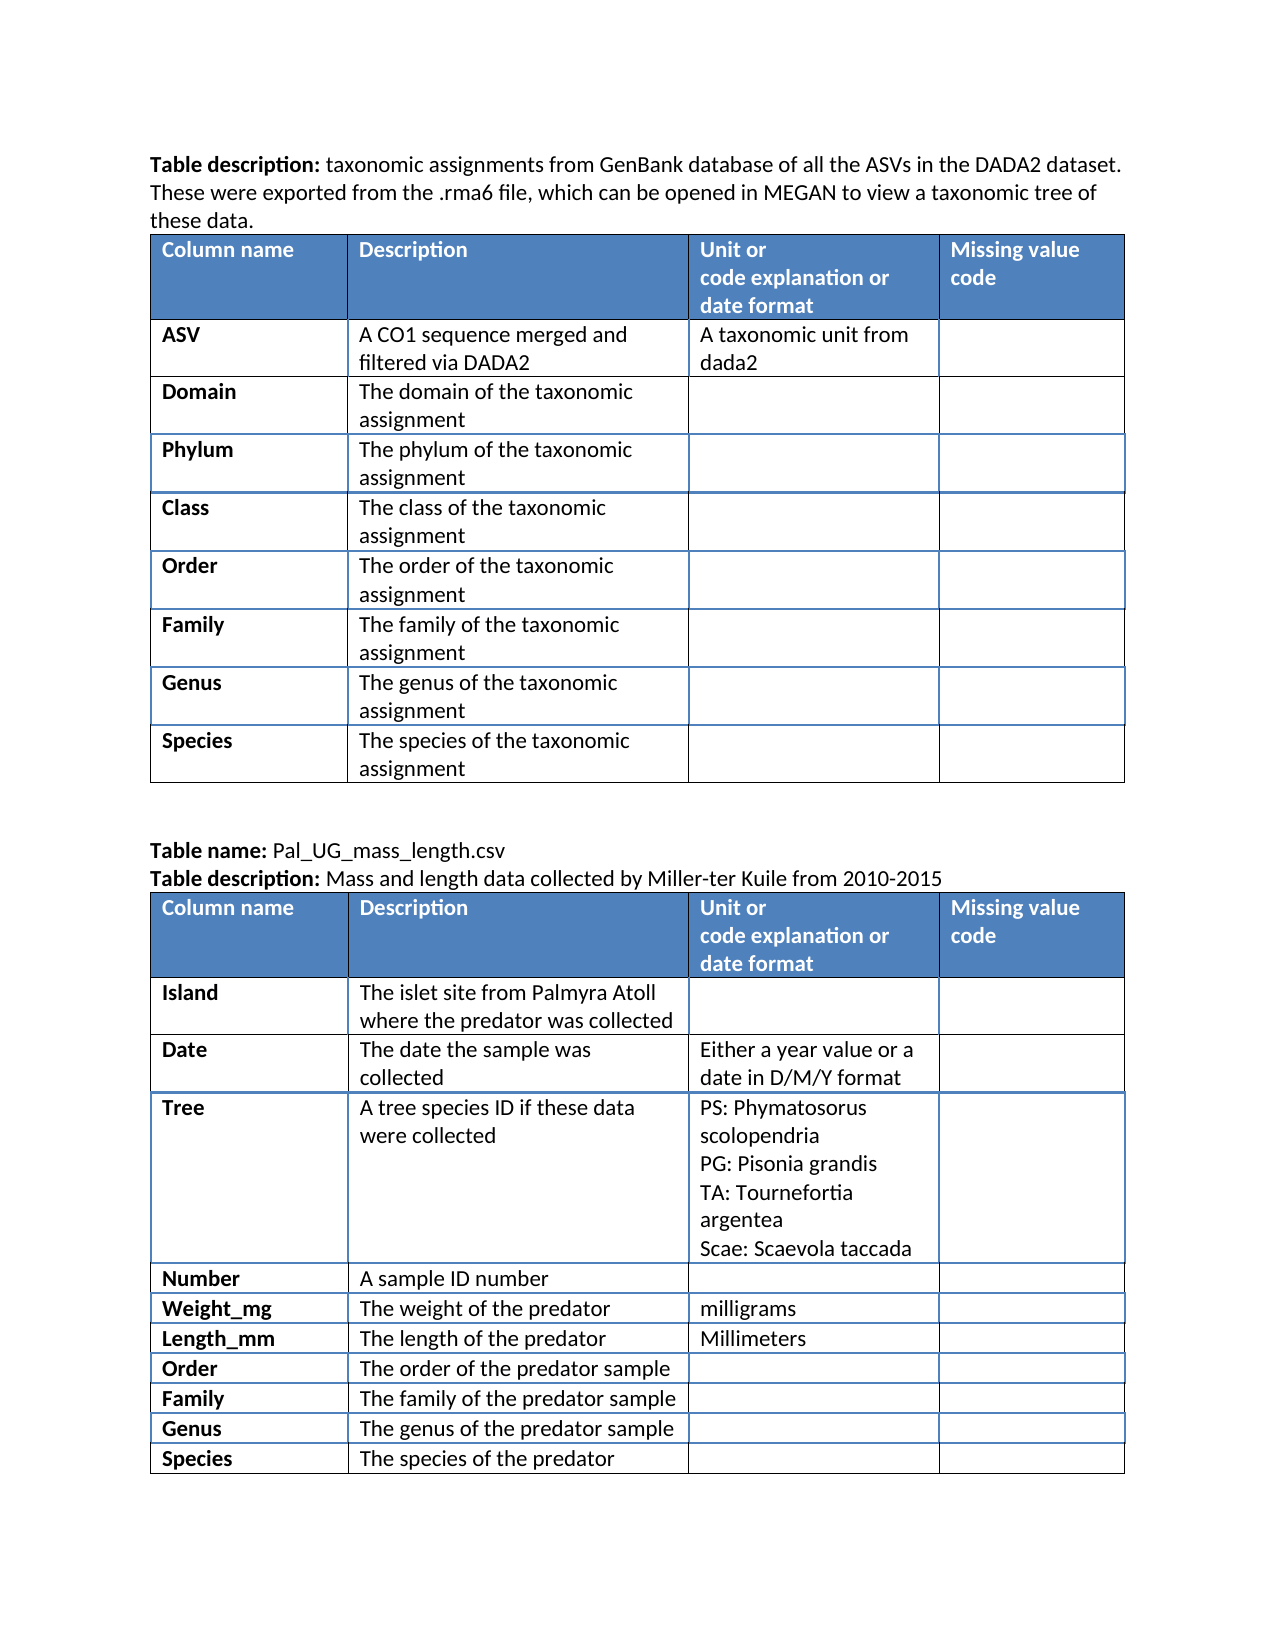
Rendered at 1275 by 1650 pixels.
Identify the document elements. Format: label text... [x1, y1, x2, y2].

table_cell [690, 668, 938, 724]
table_header Description [349, 893, 688, 977]
table_header Column name [151, 893, 348, 977]
table_cell [940, 1035, 1124, 1091]
table_cell Species [151, 1444, 348, 1472]
table_cell [940, 1094, 1124, 1262]
table_cell [940, 978, 1124, 1034]
table_cell Either a year value or a date in D/M/Y format [689, 1035, 939, 1091]
table_cell PS: Phymatosorus scolopendria PG: Pisonia grandis TA: Tournefortia argentea Scae: Scaevola taccada [690, 1094, 938, 1262]
table_cell [940, 320, 1124, 376]
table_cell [349, 1444, 688, 1472]
table_cell [689, 494, 939, 549]
table_header Unit or code explanation or date format [689, 893, 939, 977]
table_cell Date [151, 1035, 348, 1091]
table_cell [689, 1264, 939, 1292]
table_cell Island [151, 978, 347, 1034]
table_cell Genus [152, 668, 347, 724]
table_cell A sample ID number [349, 1264, 688, 1292]
table_cell [940, 1414, 1124, 1442]
table_cell Millimeters [689, 1324, 939, 1352]
table_cell [689, 610, 939, 666]
table_cell Domain [151, 377, 347, 433]
table_cell Family [151, 610, 347, 666]
table_cell [689, 377, 939, 433]
table_cell The order of the predator sample [349, 1354, 688, 1382]
table_cell The genus of the predator sample [349, 1414, 688, 1442]
table_cell [940, 1264, 1124, 1292]
table_cell A tree species ID if these data were collected [349, 1094, 688, 1262]
table_cell [690, 1414, 938, 1442]
table_cell Phylum [152, 435, 347, 491]
table_cell [940, 377, 1124, 433]
table_cell [940, 1444, 1124, 1472]
table_cell Family [151, 1384, 348, 1412]
table_cell [940, 1384, 1124, 1412]
table_cell [689, 1384, 939, 1412]
table_cell [940, 494, 1124, 549]
table_cell A taxonomic unit from dada2 [690, 320, 938, 376]
table_cell Class [151, 494, 347, 549]
table_cell Weight_mg [152, 1294, 347, 1322]
table_cell Genus [152, 1414, 347, 1442]
table_cell [940, 726, 1124, 782]
table_cell The class of the taxonomic assignment [348, 494, 688, 549]
table_cell [940, 1324, 1124, 1352]
table_cell The species of the taxonomic assignment [348, 726, 688, 782]
table_header Missing value code [940, 893, 1124, 977]
table_cell [940, 435, 1124, 491]
table_cell The length of the predator [349, 1324, 688, 1352]
table_cell [940, 552, 1124, 608]
table_cell Length_mm [151, 1324, 348, 1352]
table_cell [690, 552, 938, 608]
table_cell [940, 1294, 1124, 1322]
table_cell Tree [152, 1094, 347, 1262]
table_cell [689, 726, 939, 782]
table_cell The domain of the taxonomic assignment [348, 377, 688, 433]
table_cell [940, 668, 1124, 724]
table_cell The genus of the taxonomic assignment [349, 668, 688, 724]
table_cell The date the sample was collected [349, 1035, 688, 1091]
table_header Missing value code [940, 235, 1124, 319]
text Table name: Pal_UG_mass_length.csv [150, 836, 1125, 864]
table_cell [690, 435, 938, 491]
table_cell The family of the predator sample [349, 1384, 688, 1412]
table_cell The phylum of the taxonomic assignment [349, 435, 688, 491]
text Table description: taxonomic assignments from GenBank database of all the ASVs in the DADA2 dataset. These were exported from the .rma6 file, which can be opened in MEGAN to view a taxonomic tree of these data. [150, 150, 1125, 234]
table_header Description [348, 235, 688, 319]
table_cell milligrams [690, 1294, 938, 1322]
table_cell [940, 610, 1124, 666]
table_cell The islet site from Palmyra Atoll where the predator was collected [349, 978, 688, 1034]
table_header Column name [151, 235, 347, 319]
table_cell Order [152, 1354, 347, 1382]
table_cell [689, 1444, 939, 1472]
table_cell Number [151, 1264, 348, 1292]
table_cell ASV [151, 320, 347, 376]
text Table description: Mass and length data collected by Miller-ter Kuile from 2010-2015 [150, 864, 1125, 892]
table_cell Species [151, 726, 347, 782]
table_cell A CO1 sequence merged and filtered via DADA2 [349, 320, 688, 376]
table_cell The weight of the predator [349, 1294, 688, 1322]
table_cell Order [152, 552, 347, 608]
table_cell [690, 1354, 938, 1382]
table_cell [940, 1354, 1124, 1382]
table_header Unit or code explanation or date format [689, 235, 939, 319]
table_cell The family of the taxonomic assignment [348, 610, 688, 666]
table_cell The order of the taxonomic assignment [349, 552, 688, 608]
table_cell [690, 978, 938, 1034]
